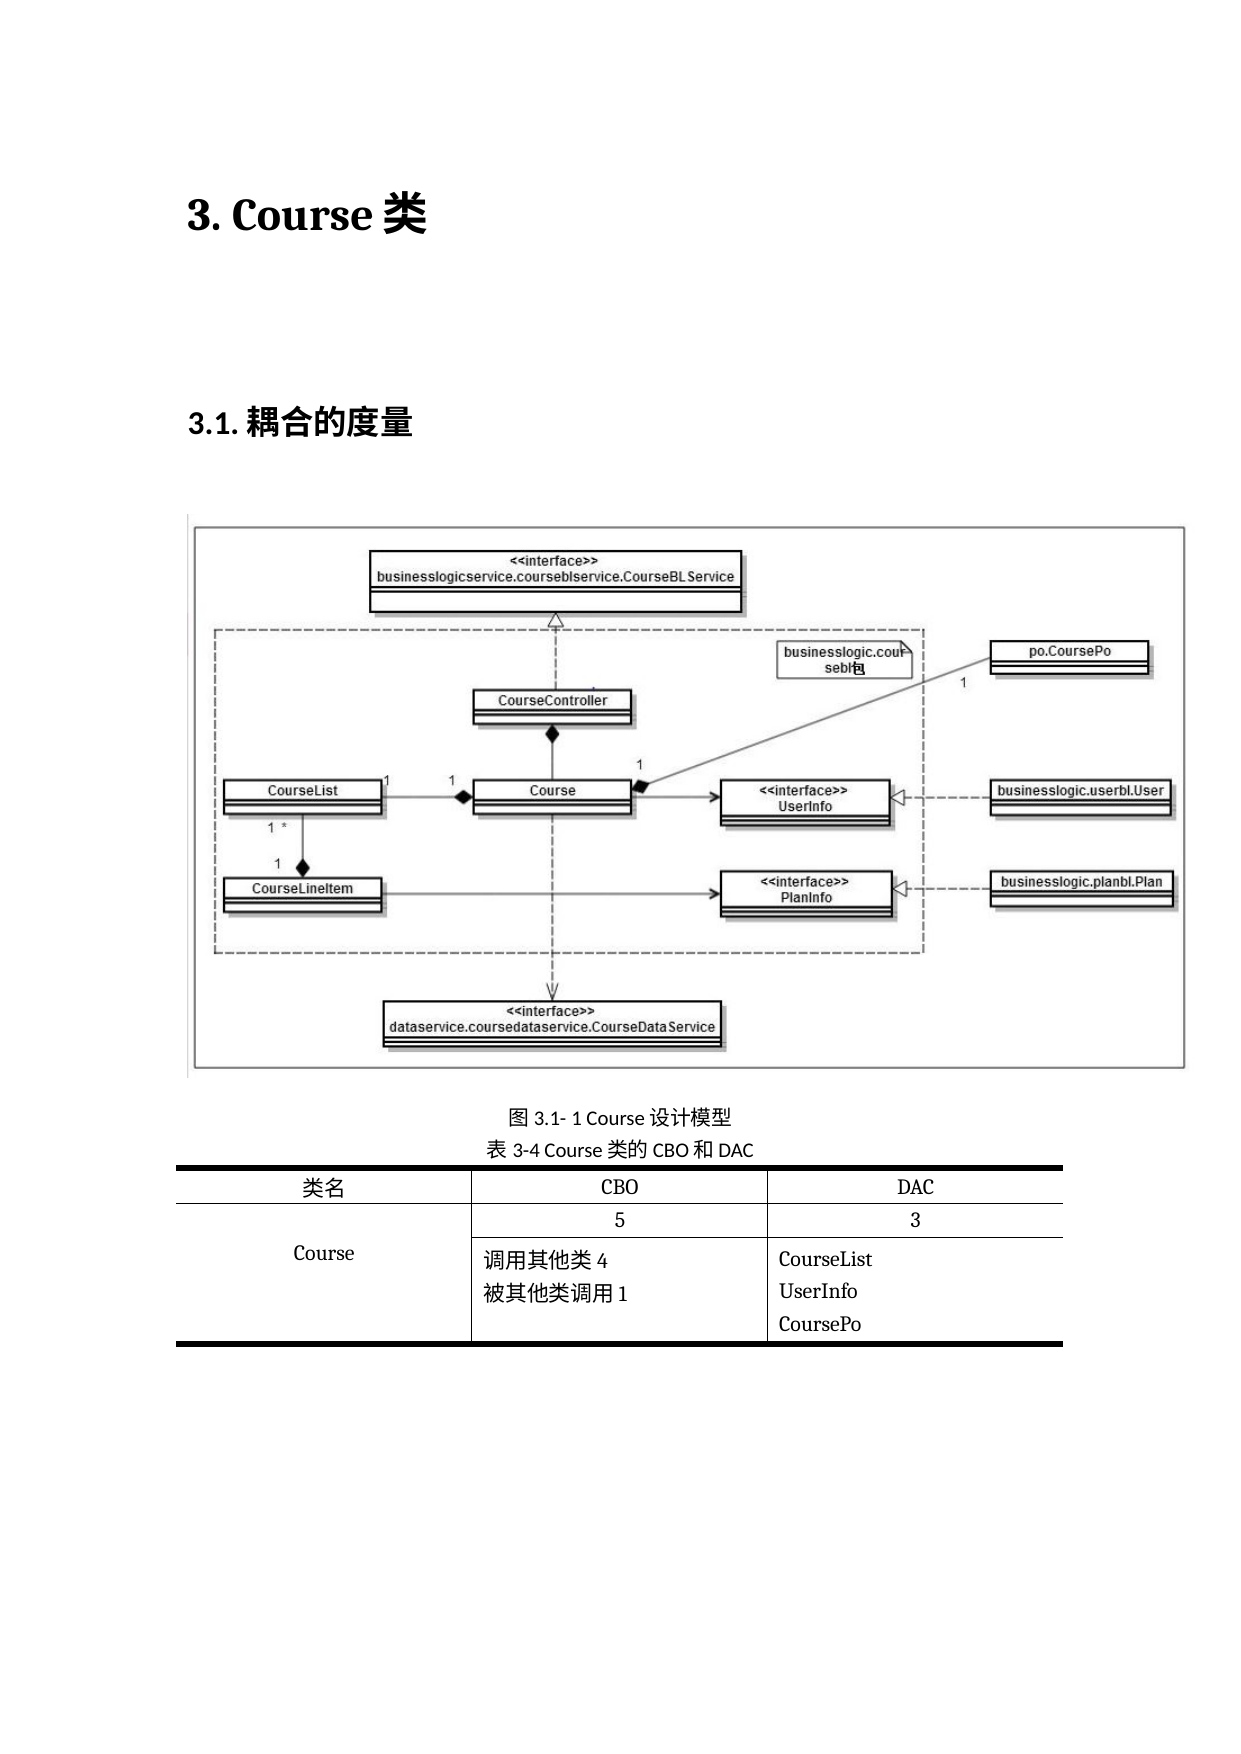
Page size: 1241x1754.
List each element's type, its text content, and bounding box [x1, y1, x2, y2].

text 图 3.1- 1 Course设计模型 [187, 1099, 1053, 1132]
table_cell 调用其他类4 被其他类调用1 [472, 1238, 767, 1341]
subtitle 耦合的度量 [187, 387, 1053, 452]
table_header 类名 [176, 1171, 471, 1203]
subtitle Course类 [187, 162, 1053, 259]
table_cell CourseList UserInfo CoursePo [768, 1238, 1063, 1341]
table_header DAC [768, 1171, 1063, 1203]
table_cell 3 [768, 1204, 1063, 1237]
table_header CBO [472, 1171, 767, 1203]
table_cell Course [176, 1204, 471, 1341]
table_cell 5 [472, 1204, 767, 1237]
picture [187, 514, 1200, 1078]
